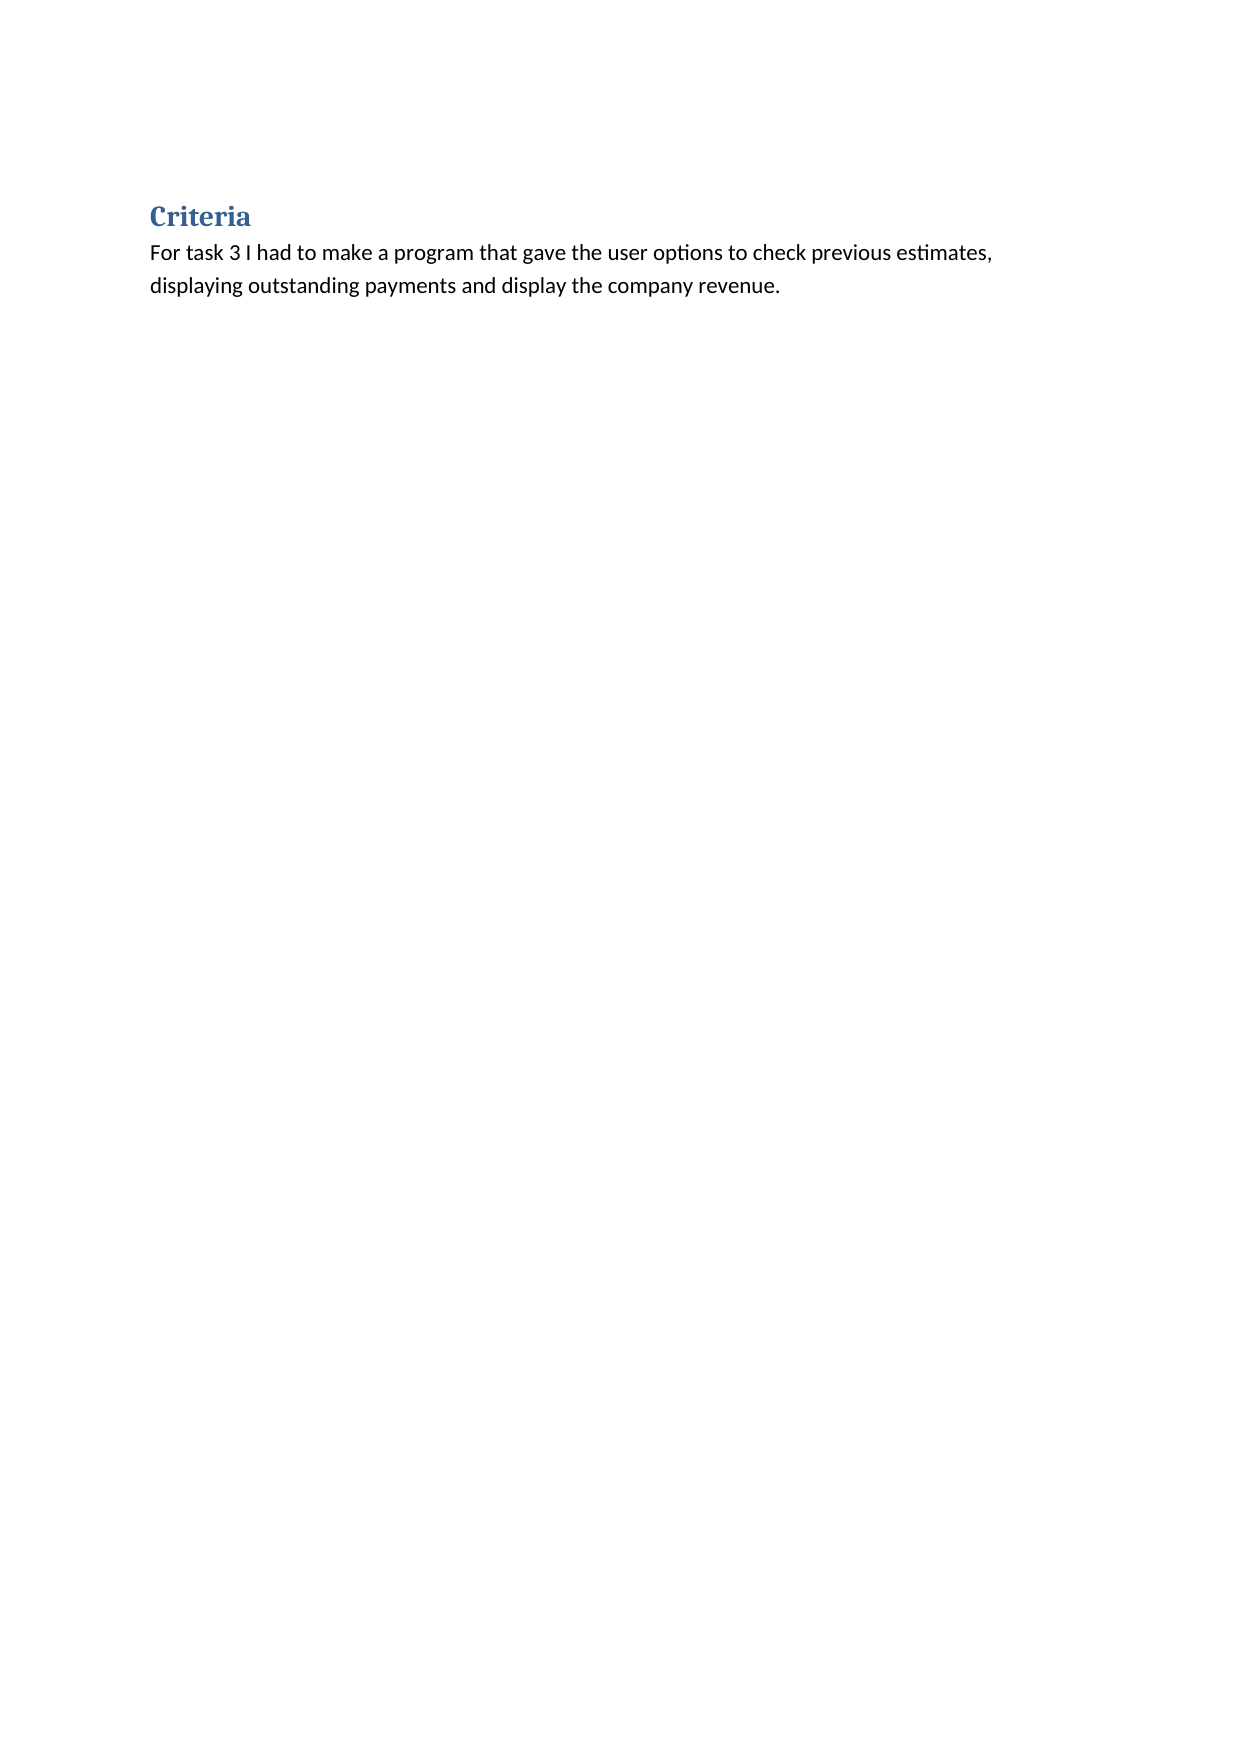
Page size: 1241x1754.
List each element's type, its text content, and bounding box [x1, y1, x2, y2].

text For task 3 I had to make a program that gave the user options to check previous estimates, displaying outstanding payments and display the company revenue. [150, 238, 1090, 299]
subtitle Criteria [150, 200, 1090, 233]
